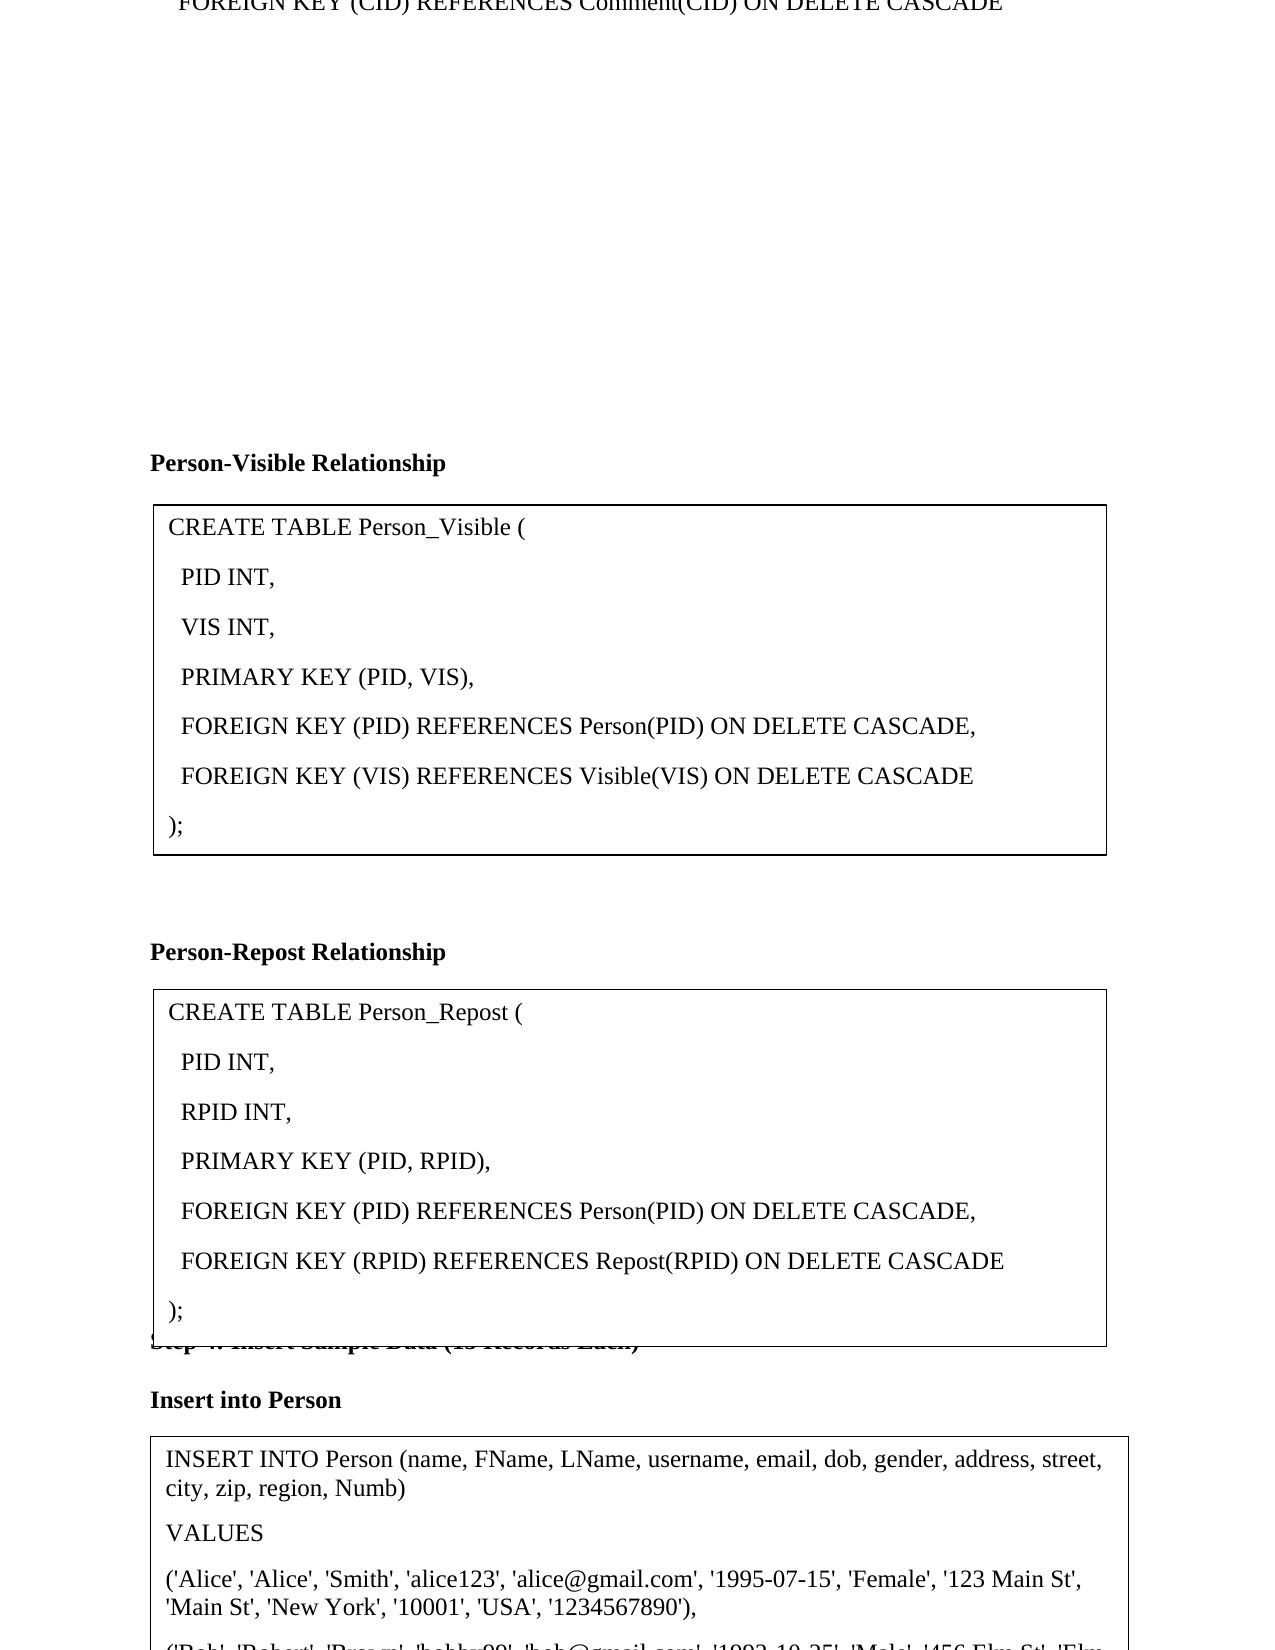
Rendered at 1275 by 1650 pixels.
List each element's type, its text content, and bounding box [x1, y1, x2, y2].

subtitle Step 4: Insert Sample Data (15 Records Each) [633, 1326, 1125, 1354]
subtitle Insert into Person [150, 1386, 1125, 1414]
subtitle Person-Visible Relationship [150, 448, 1125, 477]
subtitle Person-Repost Relationship [150, 937, 1125, 965]
